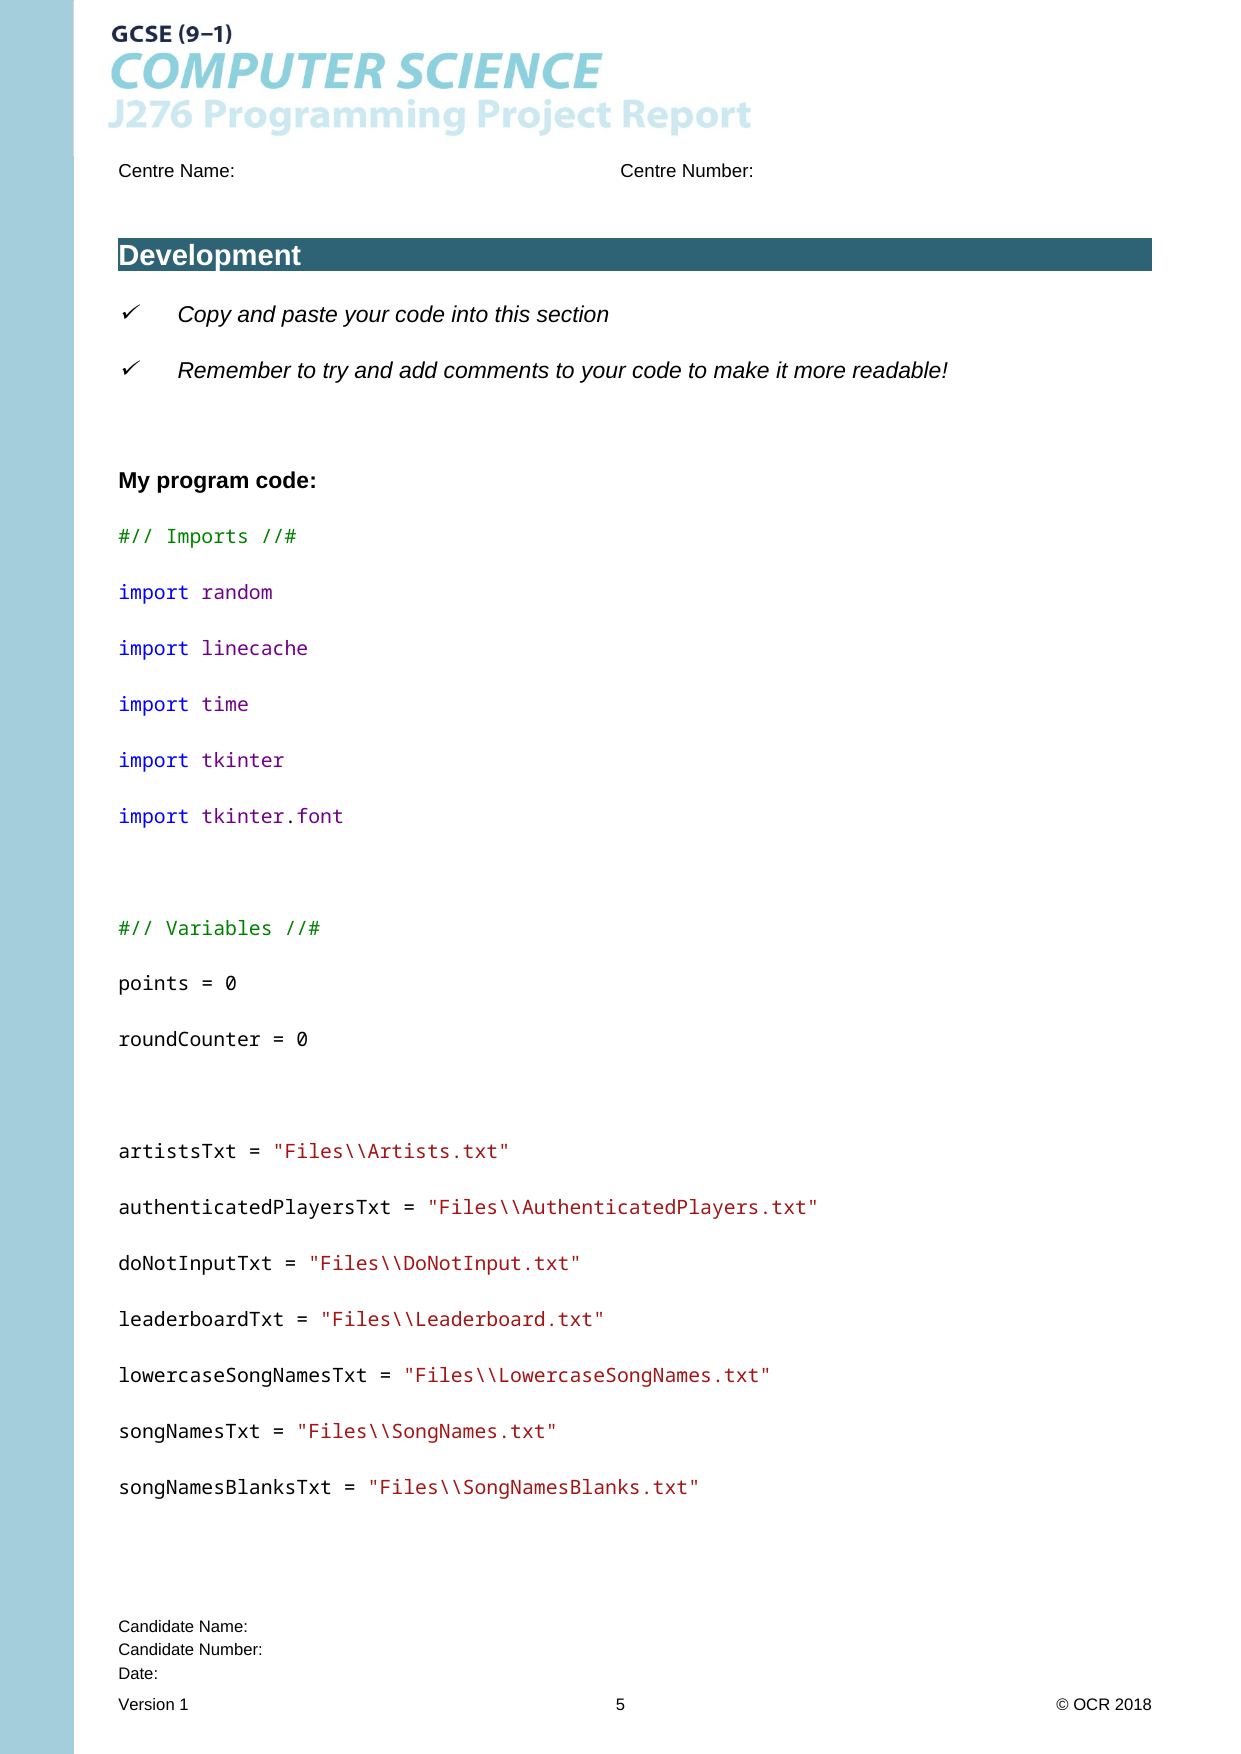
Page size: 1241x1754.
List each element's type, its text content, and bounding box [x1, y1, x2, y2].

text artistsTxt = "Files\\Artists.txt" [118, 1137, 1152, 1164]
list Copy and paste your code into this section [118, 301, 1152, 328]
text lowercaseSongNamesTxt = "Files\\LowercaseSongNames.txt" [118, 1361, 1152, 1388]
picture [73, 1, 1236, 155]
list Remember to try and add comments to your code to make it more readable! [118, 357, 1152, 383]
text #// Variables //# [118, 914, 1152, 941]
text import tkinter [118, 746, 1152, 773]
text My program code: [118, 467, 1152, 493]
text doNotInputTxt = "Files\\DoNotInput.txt" [118, 1249, 1152, 1276]
text import time [118, 690, 1152, 717]
subtitle Development [118, 238, 1152, 271]
text import tkinter.font [118, 802, 1152, 829]
text songNamesTxt = "Files\\SongNames.txt" [118, 1417, 1152, 1444]
text import random [118, 578, 1152, 605]
text import linecache [118, 634, 1152, 661]
text authenticatedPlayersTxt = "Files\\AuthenticatedPlayers.txt" [118, 1193, 1152, 1220]
text #// Imports //# [118, 522, 1152, 549]
text roundCounter = 0 [118, 1026, 1152, 1053]
text songNamesBlanksTxt = "Files\\SongNamesBlanks.txt" [118, 1473, 1152, 1500]
text points = 0 [118, 970, 1152, 997]
text leaderboardTxt = "Files\\Leaderboard.txt" [118, 1305, 1152, 1332]
